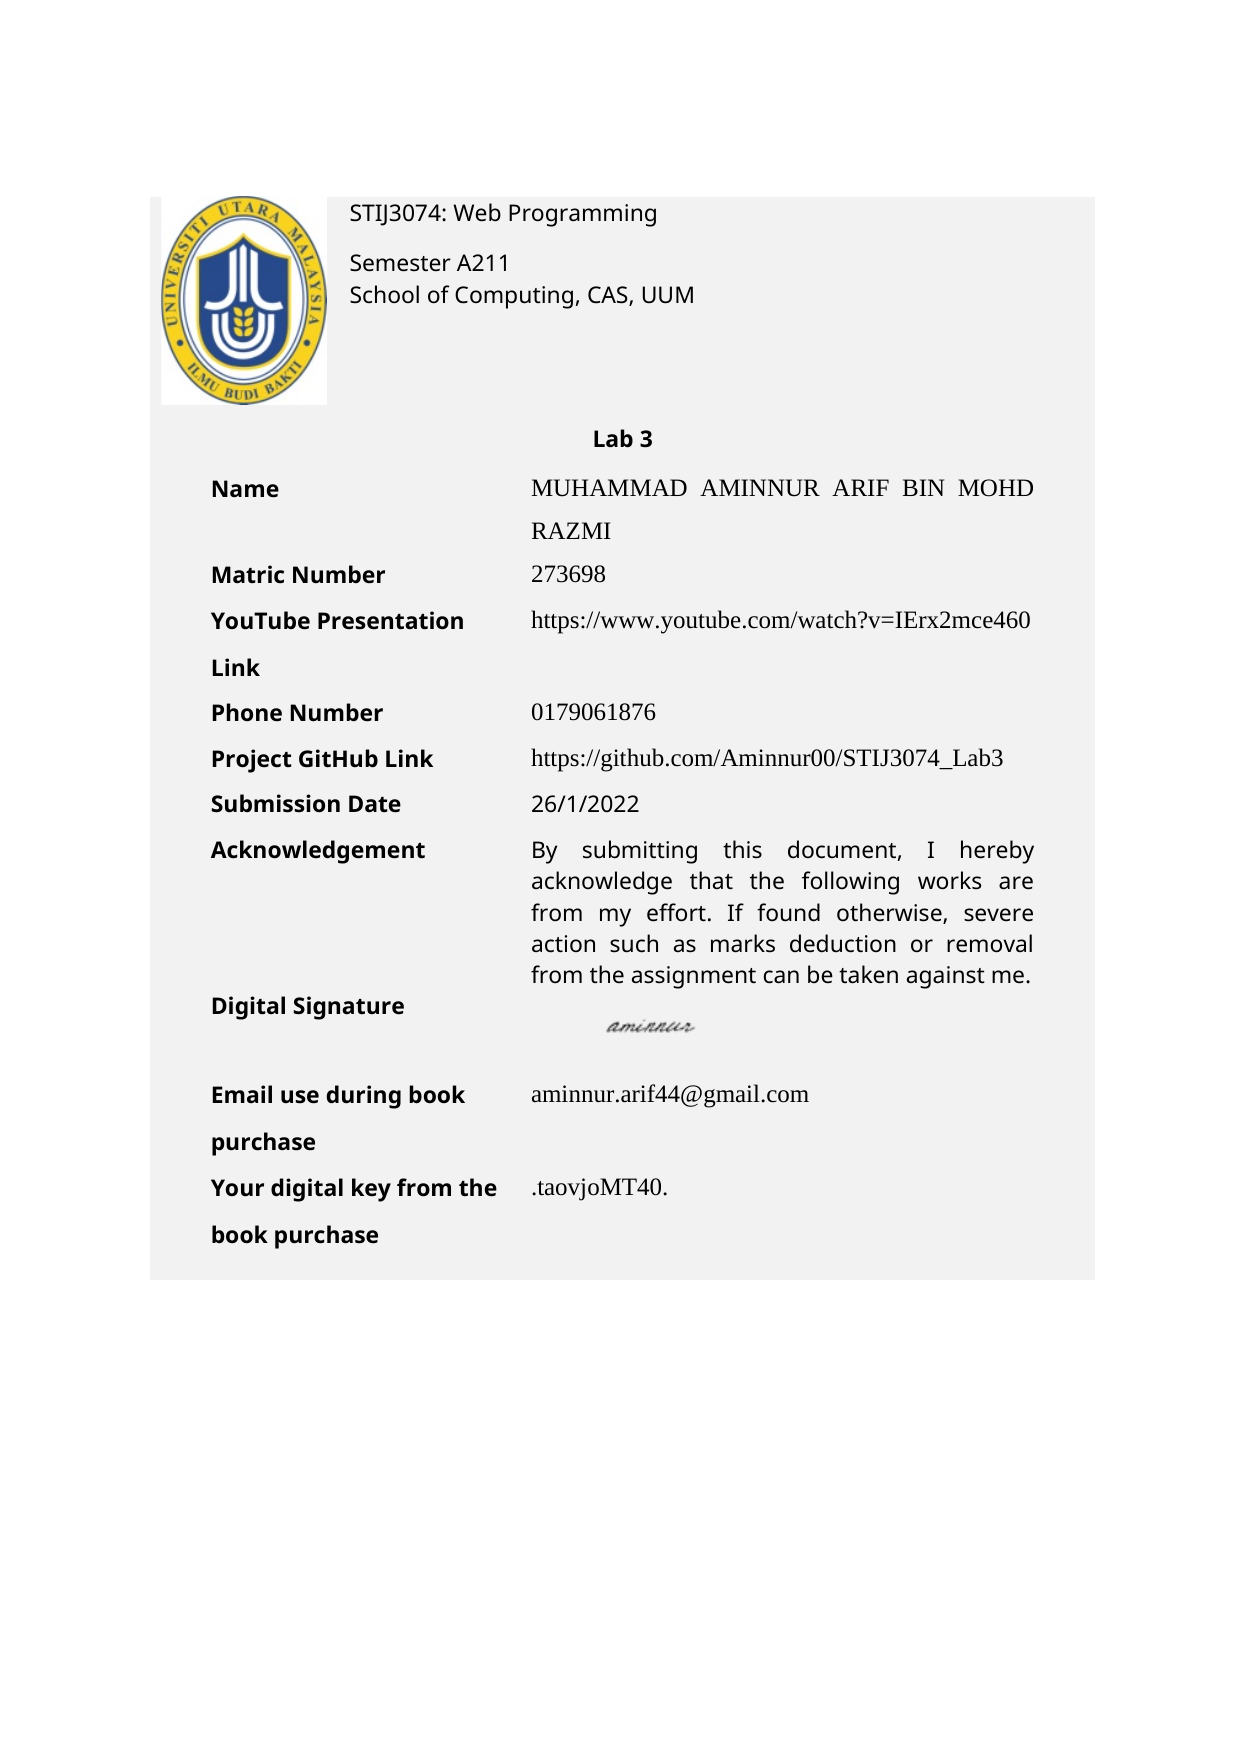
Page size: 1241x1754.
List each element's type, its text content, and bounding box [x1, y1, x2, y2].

table_header STIJ3074: Web Programming Semester A211 School of Computing, CAS, UUM [338, 197, 1095, 423]
table_header [150, 197, 338, 423]
table_cell Lab 3 [150, 423, 1095, 473]
picture [530, 990, 781, 1066]
table_cell [150, 473, 1095, 1280]
picture [161, 196, 327, 405]
